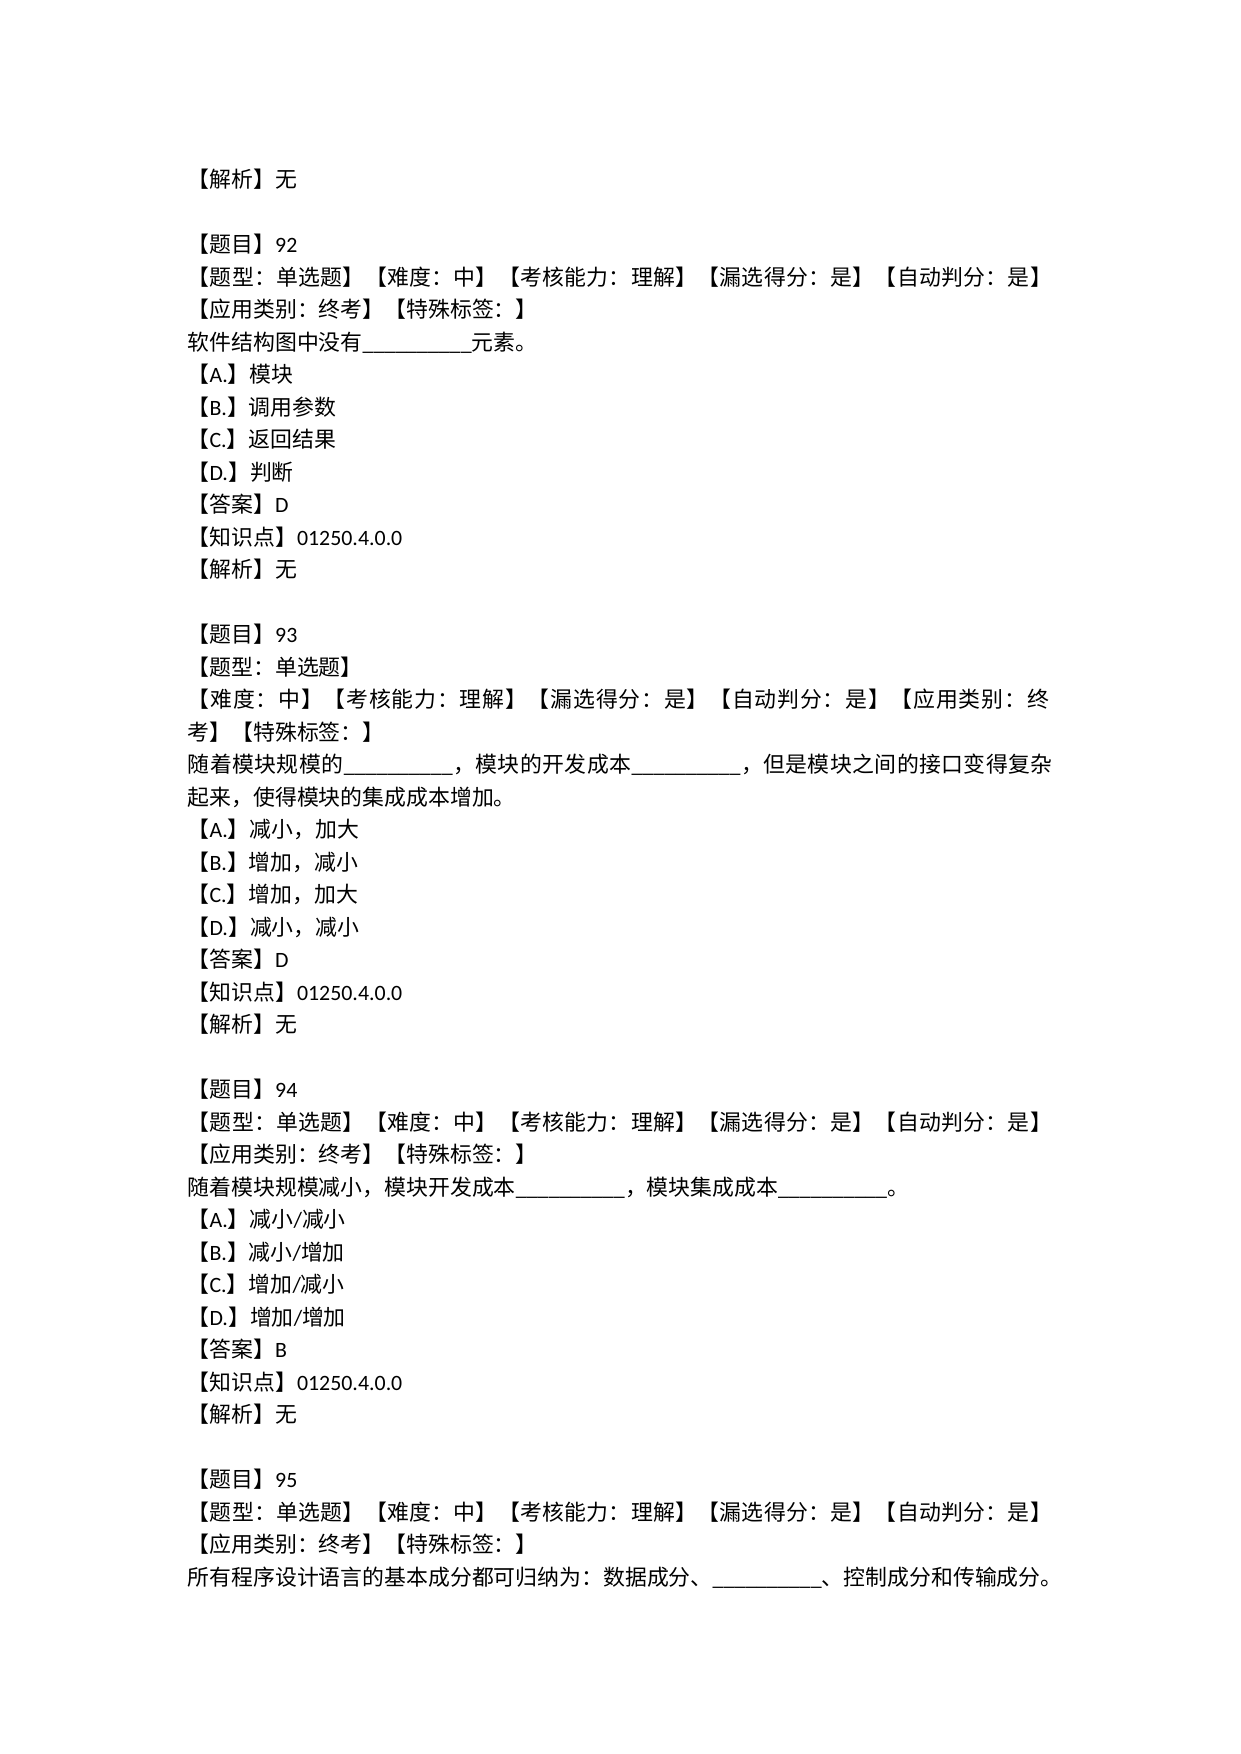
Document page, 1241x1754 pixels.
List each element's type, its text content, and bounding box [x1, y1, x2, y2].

text 【知识点】01250.4.0.0 [187, 974, 1053, 1007]
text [187, 1494, 1053, 1559]
text 【B.】增加，减小 [187, 844, 1053, 877]
text 软件结构图中没有__________元素。 [187, 324, 1053, 357]
text 【题型：单选题】【难度：中】【考核能力：理解】【漏选得分：是】【自动判分：是】【应用类别：终考】【特殊标签：】 [187, 1104, 1053, 1169]
text 随着模块规模的__________，模块的开发成本__________，但是模块之间的接口变得复杂起来，使得模块的集成成本增加。 [187, 747, 1053, 812]
text 【题型：单选题】 [187, 649, 1053, 682]
text 【答案】D [187, 487, 1053, 519]
text 【C.】返回结果 [187, 422, 1053, 454]
text 【答案】B [187, 1332, 1053, 1364]
text 【B.】减小/增加 [187, 1234, 1053, 1267]
text 【C.】增加，加大 [187, 877, 1053, 909]
text 【D.】减小，减小 [187, 909, 1053, 942]
text 所有程序设计语言的基本成分都可归纳为：数据成分、__________、控制成分和传输成分。 [187, 1559, 1053, 1592]
text 【C.】增加/减小 [187, 1267, 1053, 1299]
text 【D.】增加/增加 [187, 1299, 1053, 1332]
text 【知识点】01250.4.0.0 [187, 519, 1053, 552]
text 【题目】95 [187, 1462, 1053, 1494]
text 【题目】94 [187, 1072, 1053, 1104]
text 【知识点】01250.4.0.0 [187, 1364, 1053, 1397]
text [187, 259, 1053, 324]
text 【题目】92 [187, 227, 1053, 259]
text 【D.】判断 [187, 454, 1053, 487]
text 随着模块规模减小，模块开发成本__________，模块集成成本__________。 [187, 1169, 1053, 1202]
text 【解析】无 [187, 552, 1053, 584]
text 【A.】减小/减小 [187, 1202, 1053, 1234]
text 【难度：中】【考核能力：理解】【漏选得分：是】【自动判分：是】【应用类别：终考】【特殊标签：】 [187, 682, 1053, 747]
text 【A.】模块 [187, 357, 1053, 389]
text 【B.】调用参数 [187, 389, 1053, 422]
text 【解析】无 [187, 1397, 1053, 1429]
text 【题目】93 [187, 617, 1053, 649]
text 【答案】D [187, 942, 1053, 974]
text 【解析】无 [187, 162, 1053, 194]
text 【A.】减小，加大 [187, 812, 1053, 844]
text 【解析】无 [187, 1007, 1053, 1039]
